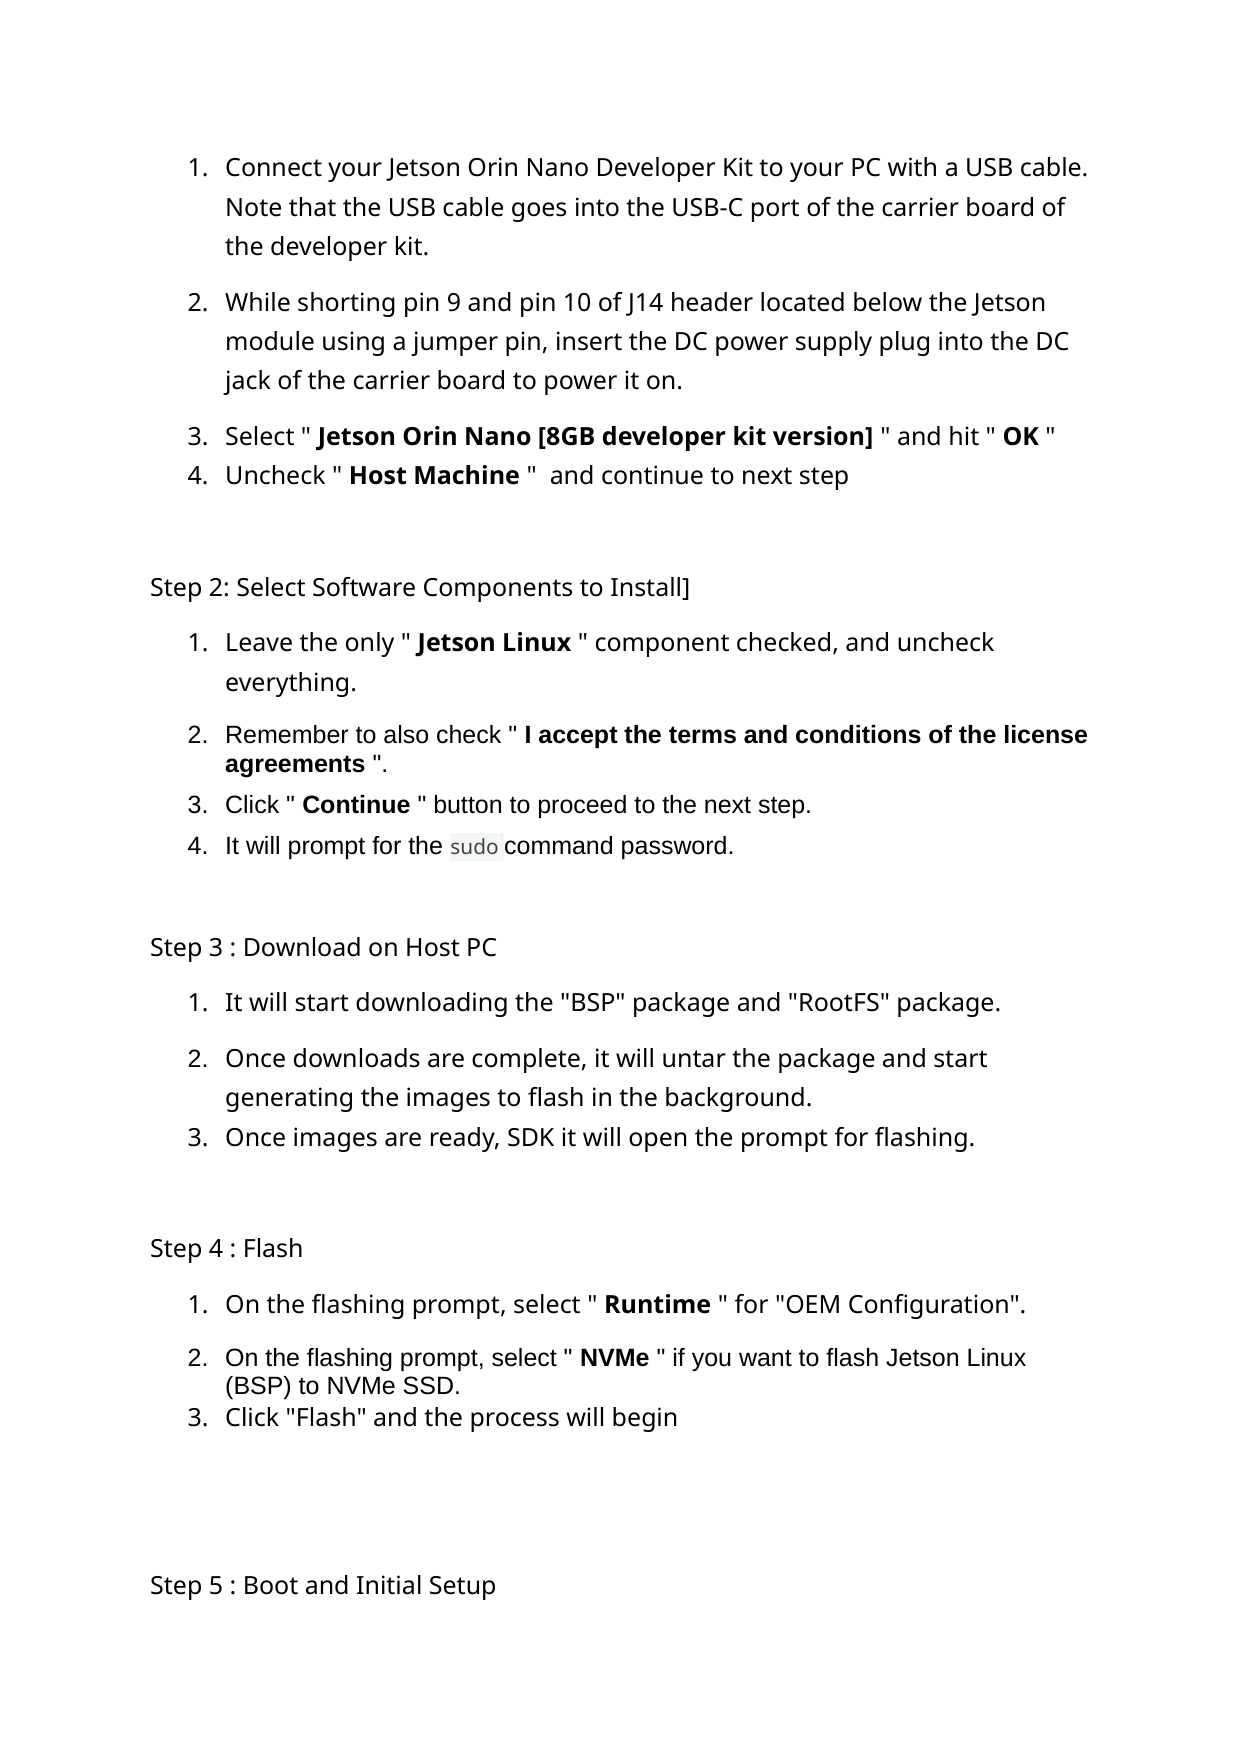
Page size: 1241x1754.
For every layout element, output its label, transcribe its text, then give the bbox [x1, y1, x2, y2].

list Click " Continue " button to proceed to the next step. [187, 790, 1090, 819]
list Once images are ready, SDK it will open the prompt for flashing. [187, 1119, 1090, 1153]
text Step 4 : Flash [150, 1231, 1090, 1265]
text Step 5 : Boot and Initial Setup [150, 1567, 1090, 1602]
list Connect your Jetson Orin Nano Developer Kit to your PC with a USB cable. Note that the USB cable goes into the USB-C port of the carrier board of the developer kit. [187, 150, 1090, 262]
text Step 2: Select Software Components to Install] [150, 569, 1090, 603]
list Click "Flash" and the process will begin [187, 1400, 1090, 1434]
list Leave the only " Jetson Linux " component checked, and uncheck everything. [187, 625, 1090, 698]
list On the flashing prompt, select " NVMe " if you want to flash Jetson Linux (BSP) to NVMe SSD. [187, 1342, 1090, 1400]
list While shorting pin 9 and pin 10 of J14 header located below the Jetson module using a jumper pin, insert the DC power supply plug into the DC jack of the carrier board to power it on. [187, 284, 1090, 397]
list It will prompt for the sudo command password. [187, 831, 1090, 861]
list It will start downloading the "BSP" package and "RootFS" package. [187, 985, 1090, 1019]
list On the flashing prompt, select " Runtime " for "OEM Configuration". [187, 1287, 1090, 1321]
list Remember to also check " I accept the terms and conditions of the license agreements ". [187, 720, 1090, 777]
list Select " Jetson Orin Nano [8GB developer kit version] " and hit " OK " [187, 418, 1090, 452]
list Uncheck " Host Machine " and continue to next step [187, 457, 1090, 492]
text Step 3 : Download on Host PC [150, 929, 1090, 963]
list Once downloads are complete, it will untar the package and start generating the images to flash in the background. [187, 1041, 1090, 1114]
